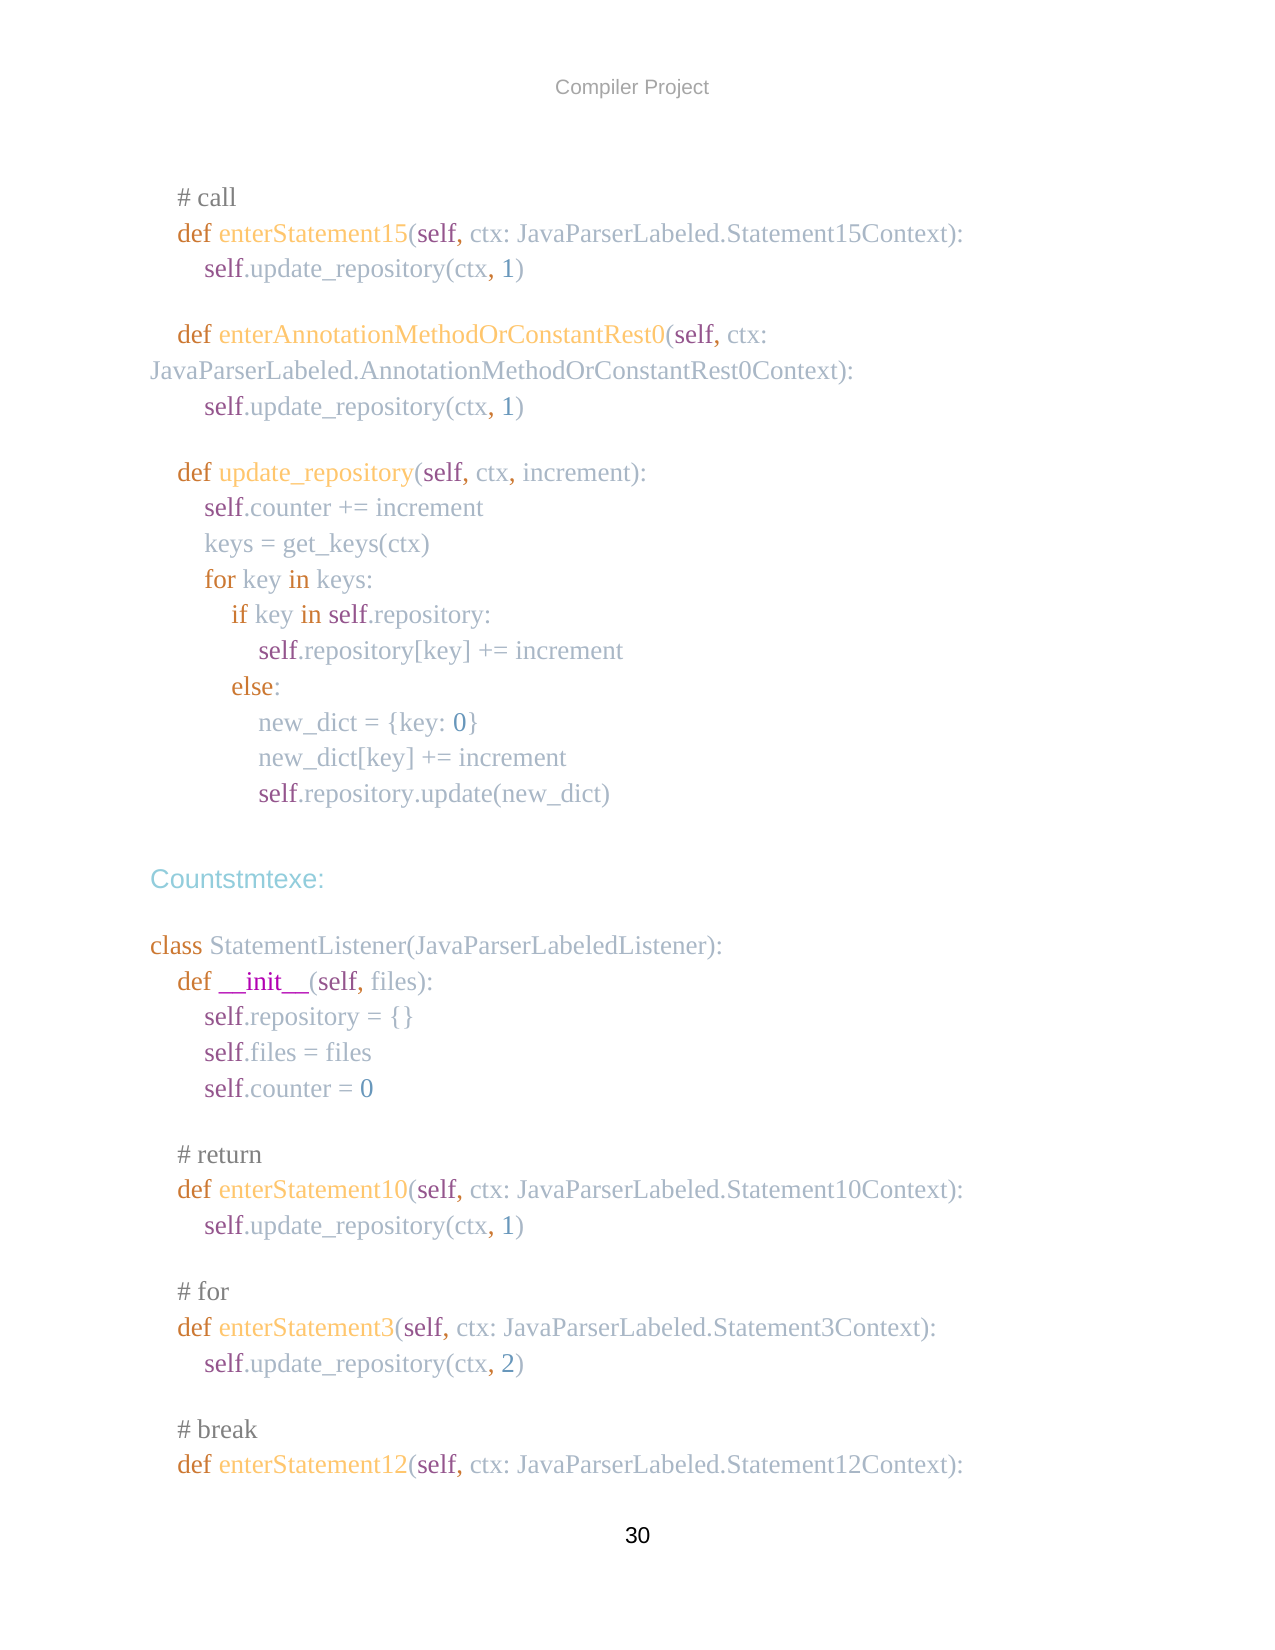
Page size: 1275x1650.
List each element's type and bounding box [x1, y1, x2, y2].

text [150, 150, 1125, 808]
text [150, 863, 1125, 1479]
